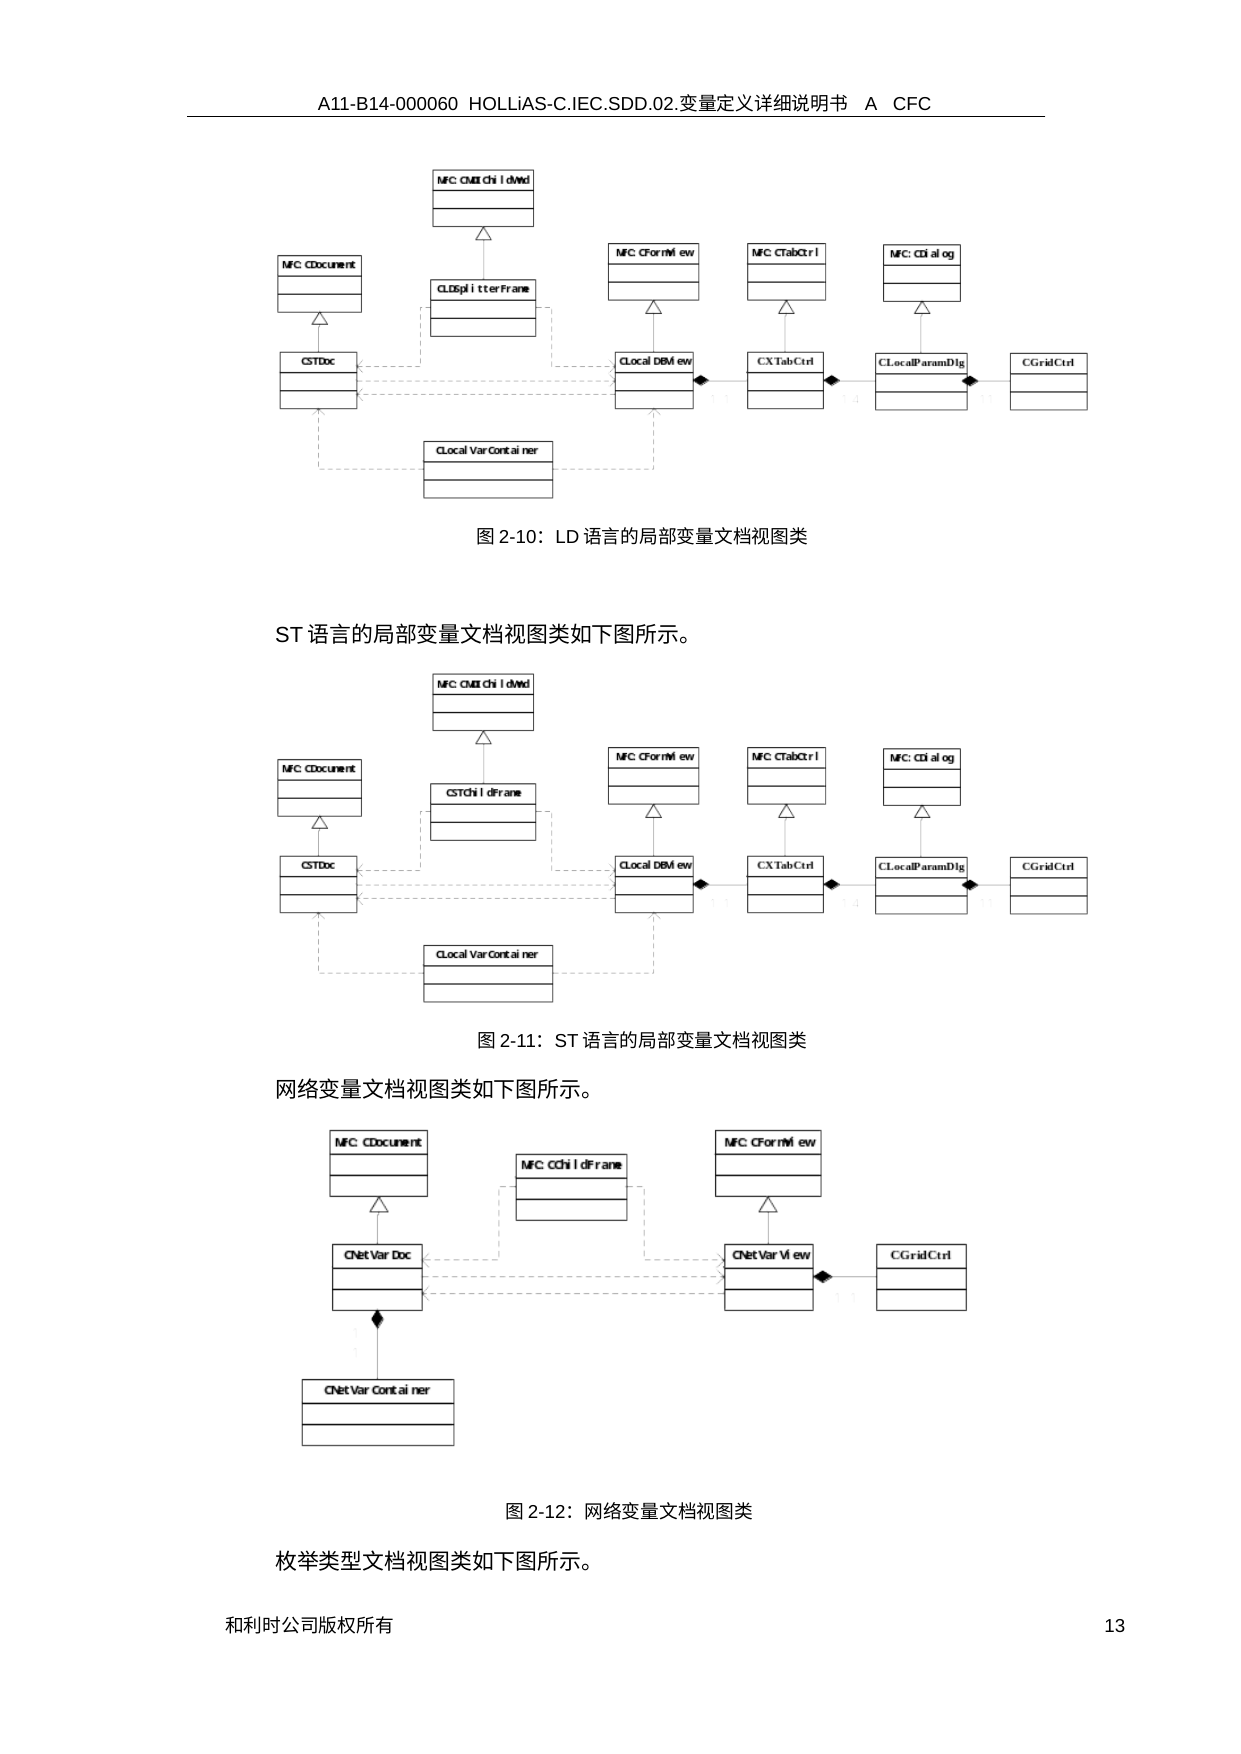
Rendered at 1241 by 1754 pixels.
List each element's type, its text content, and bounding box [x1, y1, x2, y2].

text 枚举类型文档视图类如下图所示。 [231, 1543, 1053, 1576]
text ST语言的局部变量文档视图类如下图所示。 [231, 617, 1053, 649]
text 网络变量文档视图类如下图所示。 [231, 1072, 1053, 1104]
text 图2-11：ST语言的局部变量文档视图类 [231, 666, 1053, 1056]
text 图2-12：网络变量文档视图类 [187, 1494, 1053, 1527]
text 图2-10：LD语言的局部变量文档视图类 [231, 162, 1053, 552]
